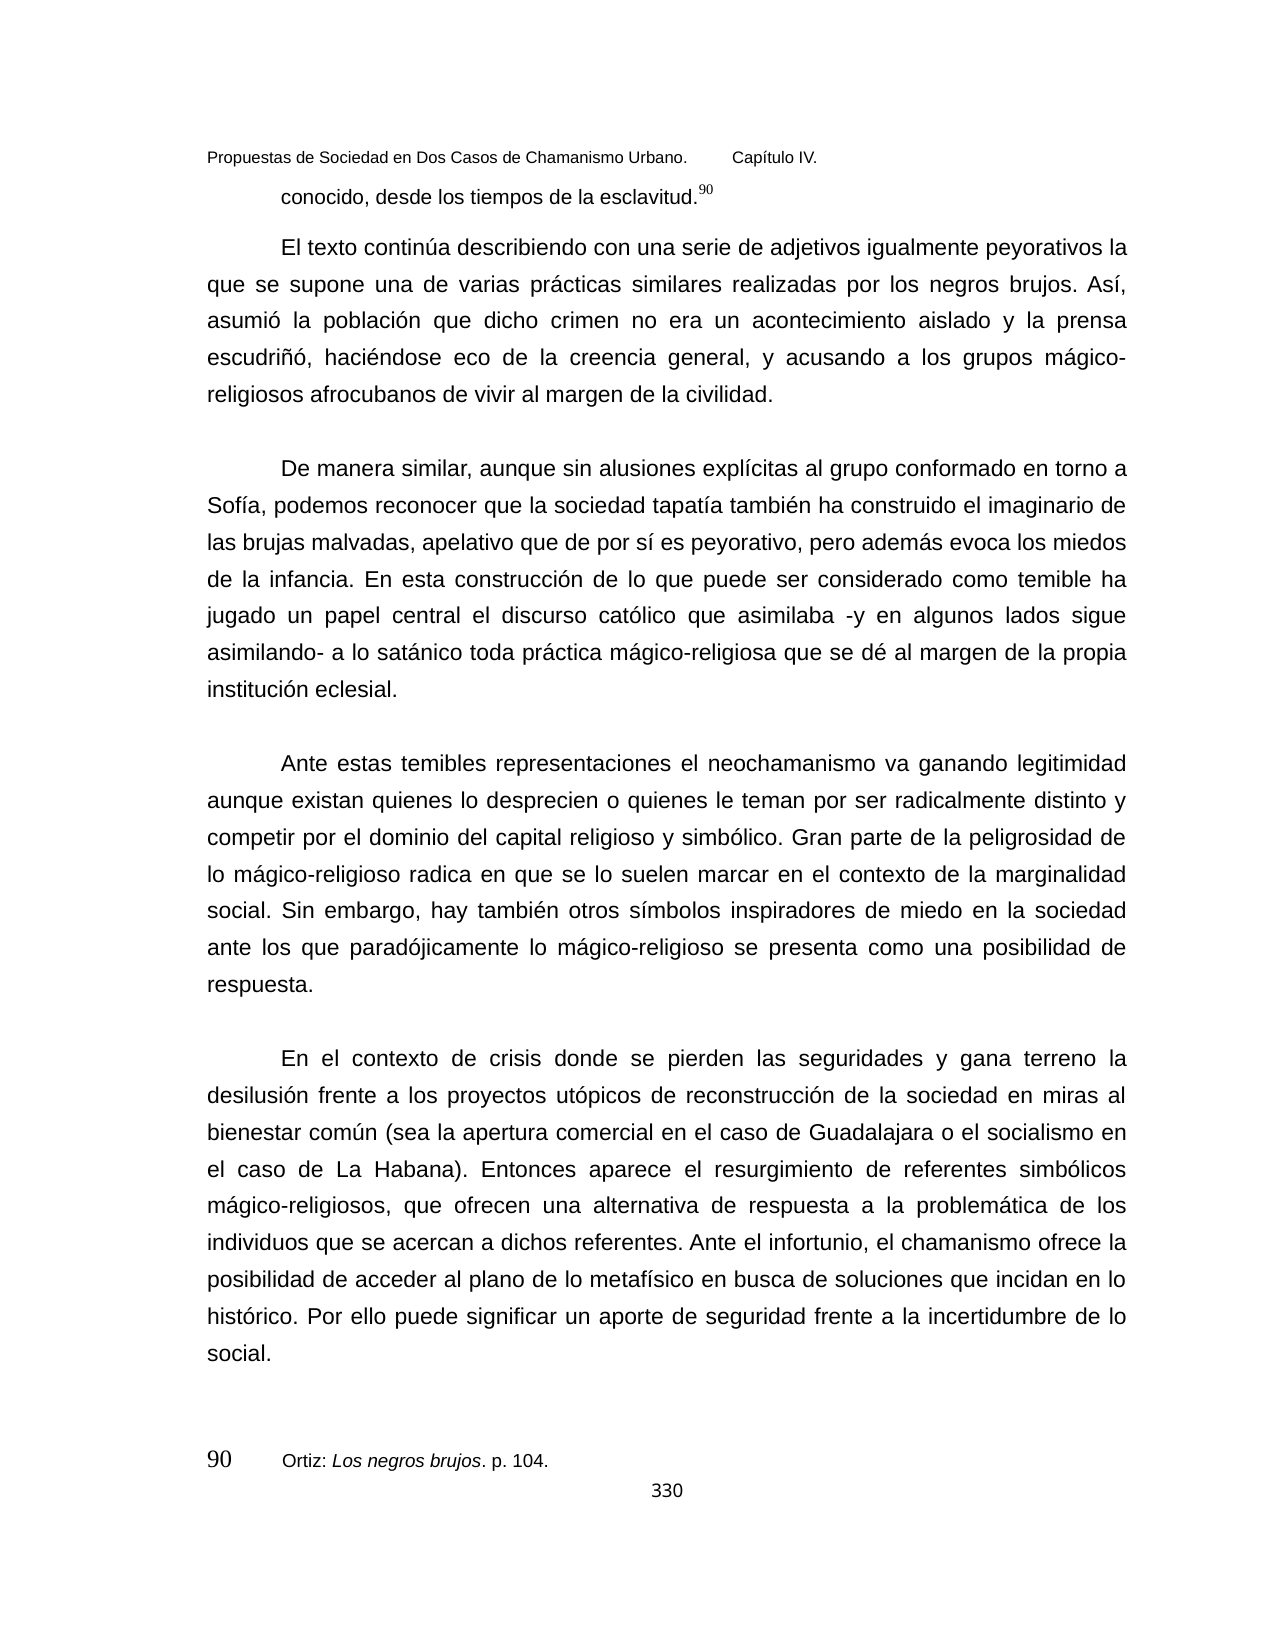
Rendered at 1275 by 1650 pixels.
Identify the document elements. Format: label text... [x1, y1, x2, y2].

text De manera similar, aunque sin alusiones explícitas al grupo conformado en torno a Sofía, podemos reconocer que la sociedad tapatía también ha construido el imaginario de las brujas malvadas, apelativo que de por sí es peyorativo, pero además evoca los miedos de la infancia. En esta construcción de lo que puede ser considerado como temible ha jugado un papel central el discurso católico que asimilaba -y en algunos lados sigue asimilando- a lo satánico toda práctica mágico-religiosa que se dé al margen de la propia institución eclesial. [207, 455, 1127, 703]
text Ante estas temibles representaciones el neochamanismo va ganando legitimidad aunque existan quienes lo desprecien o quienes le teman por ser radicalmente distinto y competir por el dominio del capital religioso y simbólico. Gran parte de la peligrosidad de lo mágico-religioso radica en que se lo suelen marcar en el contexto de la marginalidad social. Sin embargo, hay también otros símbolos inspiradores de miedo en la sociedad ante los que paradójicamente lo mágico-religioso se presenta como una posibilidad de respuesta. [207, 750, 1127, 998]
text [281, 181, 1127, 210]
text El texto continúa describiendo con una serie de adjetivos igualmente peyorativos la que se supone una de varias prácticas similares realizadas por los negros brujos. Así, asumió la población que dicho crimen no era un acontecimiento aislado y la prensa escudriñó, haciéndose eco de la creencia general, y acusando a los grupos mágico-religiosos afrocubanos de vivir al margen de la civilidad. [207, 234, 1127, 408]
text En el contexto de crisis donde se pierden las seguridades y gana terreno la desilusión frente a los proyectos utópicos de reconstrucción de la sociedad en miras al bienestar común (sea la apertura comercial en el caso de Guadalajara o el socialismo en el caso de La Habana). Entonces aparece el resurgimiento de referentes simbólicos mágico-religiosos, que ofrecen una alternativa de respuesta a la problemática de los individuos que se acercan a dichos referentes. Ante el infortunio, el chamanismo ofrece la posibilidad de acceder al plano de lo metafísico en busca de soluciones que incidan en lo histórico. Por ello puede significar un aporte de seguridad frente a la incertidumbre de lo social. [207, 1045, 1127, 1366]
